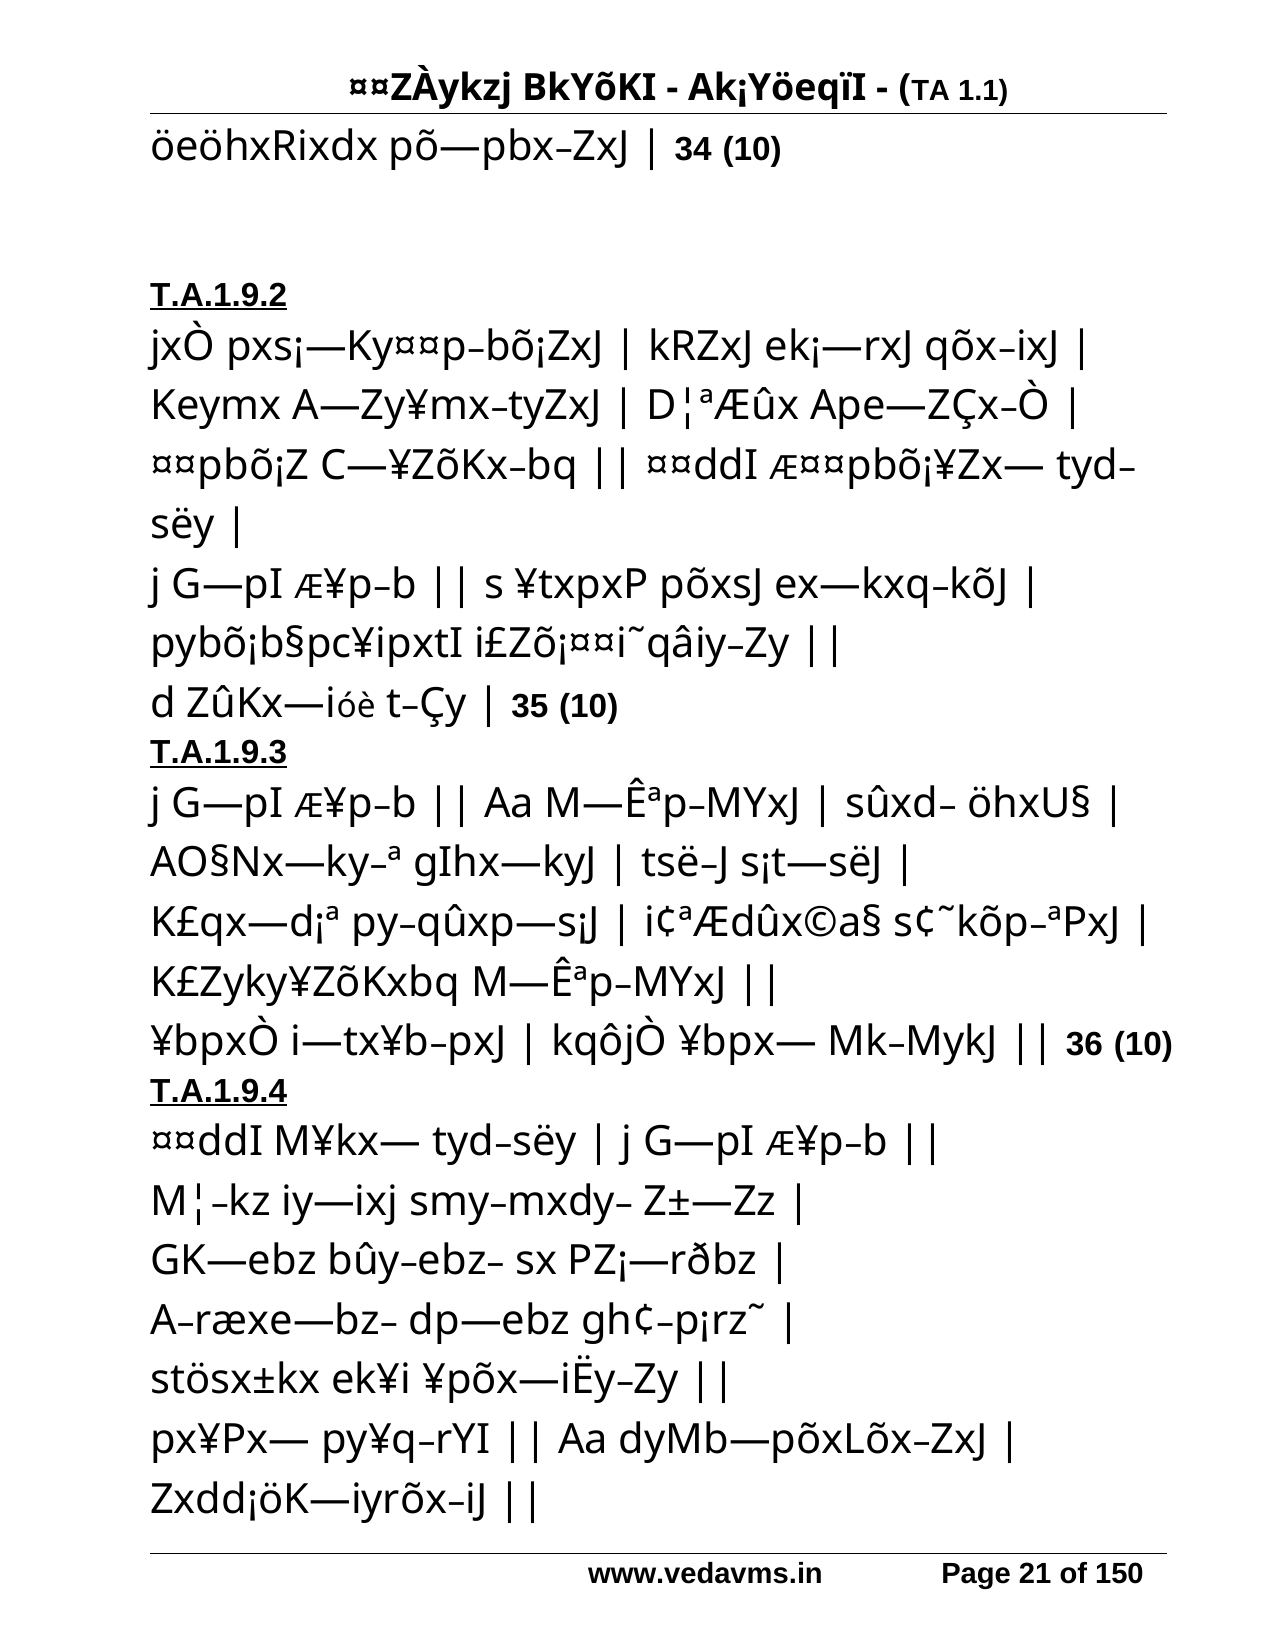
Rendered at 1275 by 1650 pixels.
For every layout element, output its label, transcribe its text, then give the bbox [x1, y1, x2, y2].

text K£Zyky¥ZõKxbq M—Êªp–MYxJ || [150, 951, 1188, 1008]
text GK—ebz bûy–ebz– sx PZ¡—rðbz | [150, 1230, 1188, 1287]
text ¥bpxÒ i—tx¥b–pxJ | kqôjÒ ¥bpx— Mk–MykJ || 36 (10) [150, 1011, 1188, 1068]
text jxÒ pxs¡—Ky¤¤p–bõ¡ZxJ | kRZxJ ek¡—rxJ qõx–ixJ | [150, 315, 1188, 372]
text T.A.1.9.4 [150, 1071, 1167, 1109]
text AO§Nx—ky–ª gIhx—kyJ | tsë–J s¡t—sëJ | [150, 832, 1188, 889]
text öeöhxRixdx põ—pbx–ZxJ | 34 (10) [150, 116, 1188, 172]
text j G—pI Æ¥p–b || Aa M—Êªp–MYxJ | sûxd– öhxU§ | [150, 773, 1188, 829]
text Keymx A—Zy¥mx–tyZxJ | D¦ªÆûx Ape—ZÇx–Ò | [150, 375, 1188, 432]
text stösx±kx ek¥i ¥põx—iËy–Zy || [150, 1349, 1188, 1406]
text j G—pI Æ¥p–b || s ¥txpxP põxsJ ex—kxq–kõJ | [150, 554, 1188, 610]
text ¤¤ddI M¥kx— tyd–sëy | j G—pI Æ¥p–b || [150, 1111, 1188, 1168]
text K£qx—d¡ª py–qûxp—s¡J | i¢ªÆdûx©a§ s¢˜kõp–ªPxJ | [150, 892, 1188, 949]
text d ZûKx—ióè t–Çy | 35 (10) [150, 673, 1167, 729]
text Zxdd¡öK—iyrõx–iJ || [150, 1468, 1188, 1525]
text px¥Px— py¥q–rYI || Aa dyMb—põxLõx–ZxJ | [150, 1409, 1188, 1466]
text ¤¤pbõ¡Z C—¥ZõKx–bq || ¤¤ddI Æ¤¤pbõ¡¥Zx— tyd–sëy | [150, 434, 1188, 551]
text pybõ¡b§pc¥ipxtI i£Zõ¡¤¤i˜qâiy–Zy || [150, 613, 1167, 670]
text T.A.1.9.3 [150, 732, 1167, 771]
text M¦–kz iy—ixj smy–mxdy– Z±—Zz | [150, 1171, 1188, 1227]
text A–ræxe—bz– dp—ebz gh¢–p¡rz˜ | [150, 1290, 1188, 1346]
text T.A.1.9.2 [150, 275, 1167, 313]
